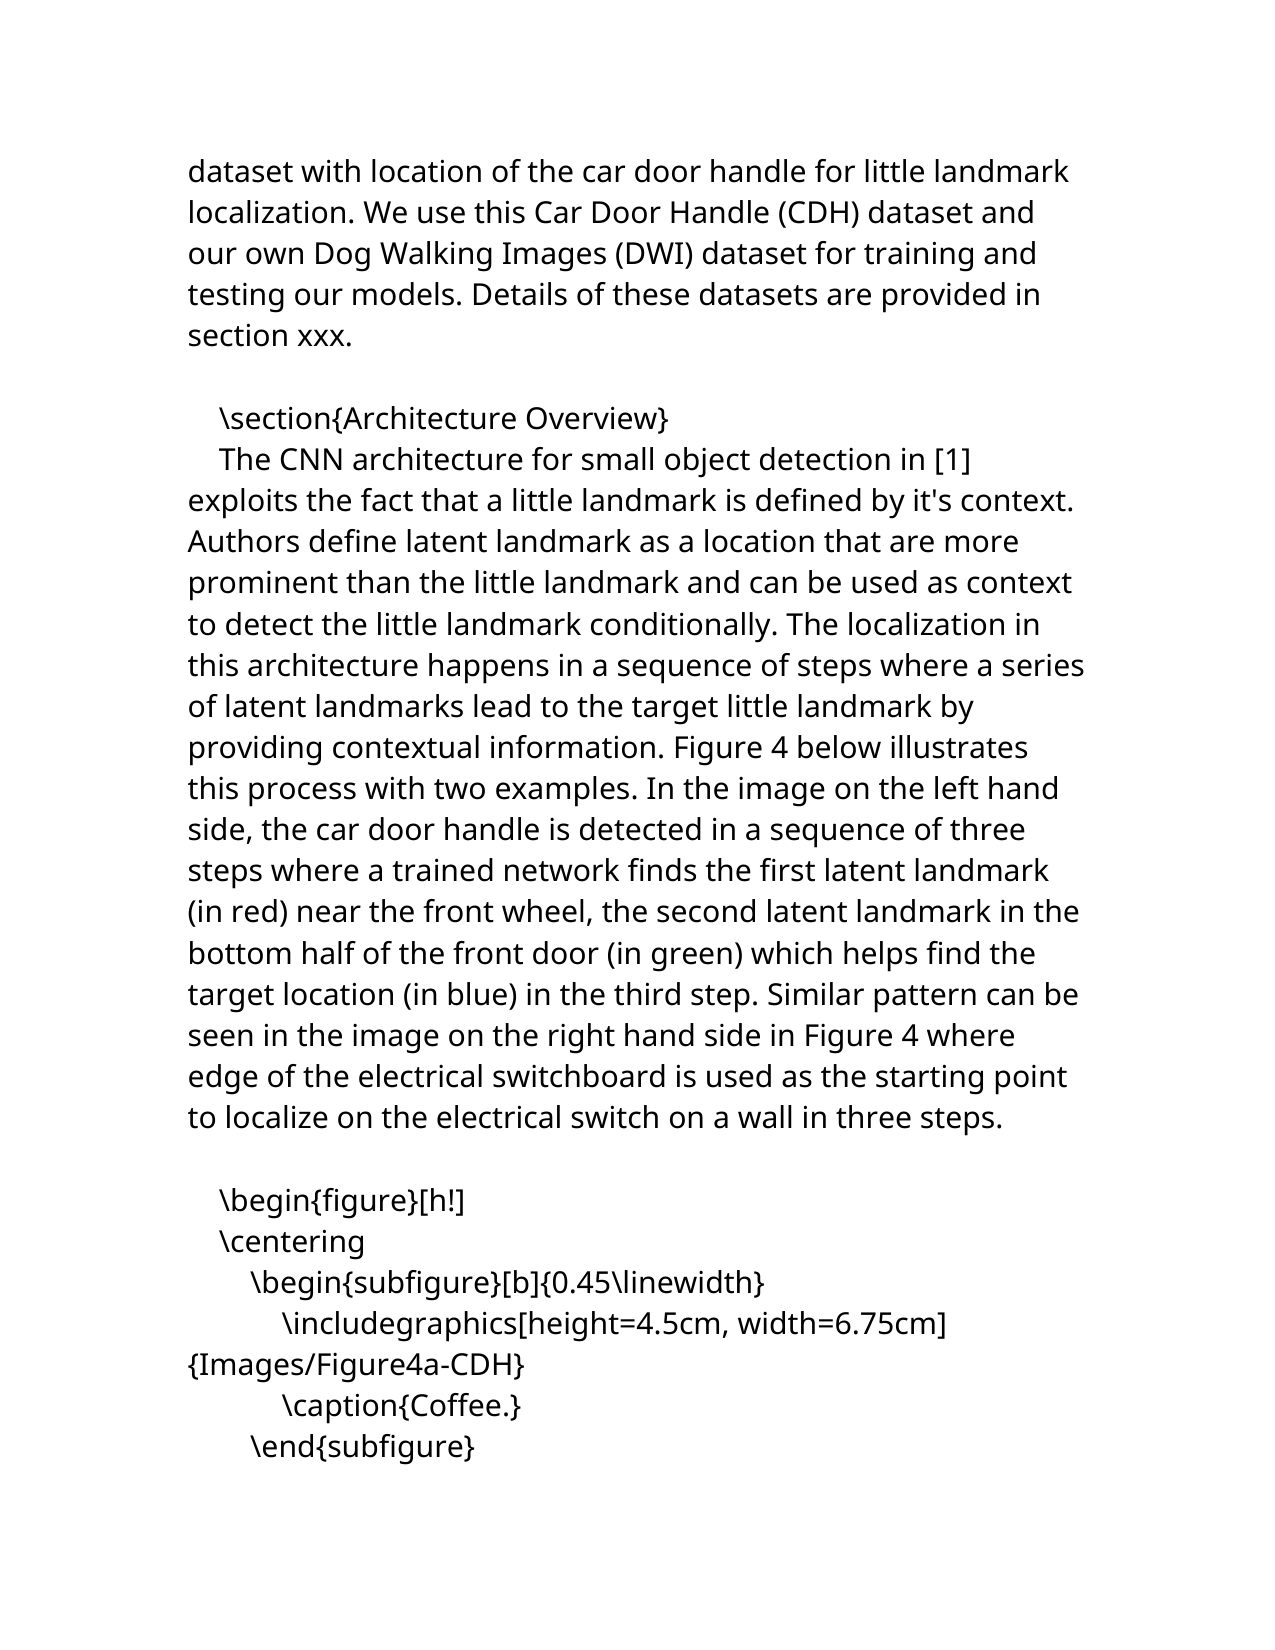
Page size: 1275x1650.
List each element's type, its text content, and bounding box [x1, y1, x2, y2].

text \centering [187, 1220, 1087, 1261]
text \caption{Coffee.} [187, 1384, 1087, 1426]
text \end{subfigure} [187, 1426, 1087, 1467]
text \begin{subfigure}[b]{0.45\linewidth} [187, 1261, 1087, 1302]
text \includegraphics[height=4.5cm, width=6.75cm]{Images/Figure4a-CDH} [187, 1302, 1087, 1384]
text \section{Architecture Overview} [187, 397, 1087, 438]
text \begin{figure}[h!] [187, 1179, 1087, 1220]
text The CNN architecture for small object detection in [1] exploits the fact that a little landmark is defined by it's context. Authors define latent landmark as a location that are more prominent than the little landmark and can be used as context to detect the little landmark conditionally. The localization in this architecture happens in a sequence of steps where a series of latent landmarks lead to the target little landmark by providing contextual information. Figure 4 below illustrates this process with two examples. In the image on the left hand side, the car door handle is detected in a sequence of three steps where a trained network finds the first latent landmark (in red) near the front wheel, the second latent landmark in the bottom half of the front door (in green) which helps find the target location (in blue) in the third step. Similar pattern can be seen in the image on the right hand side in Figure 4 where edge of the electrical switchboard is used as the starting point to localize on the electrical switch on a wall in three steps. [187, 438, 1087, 1137]
